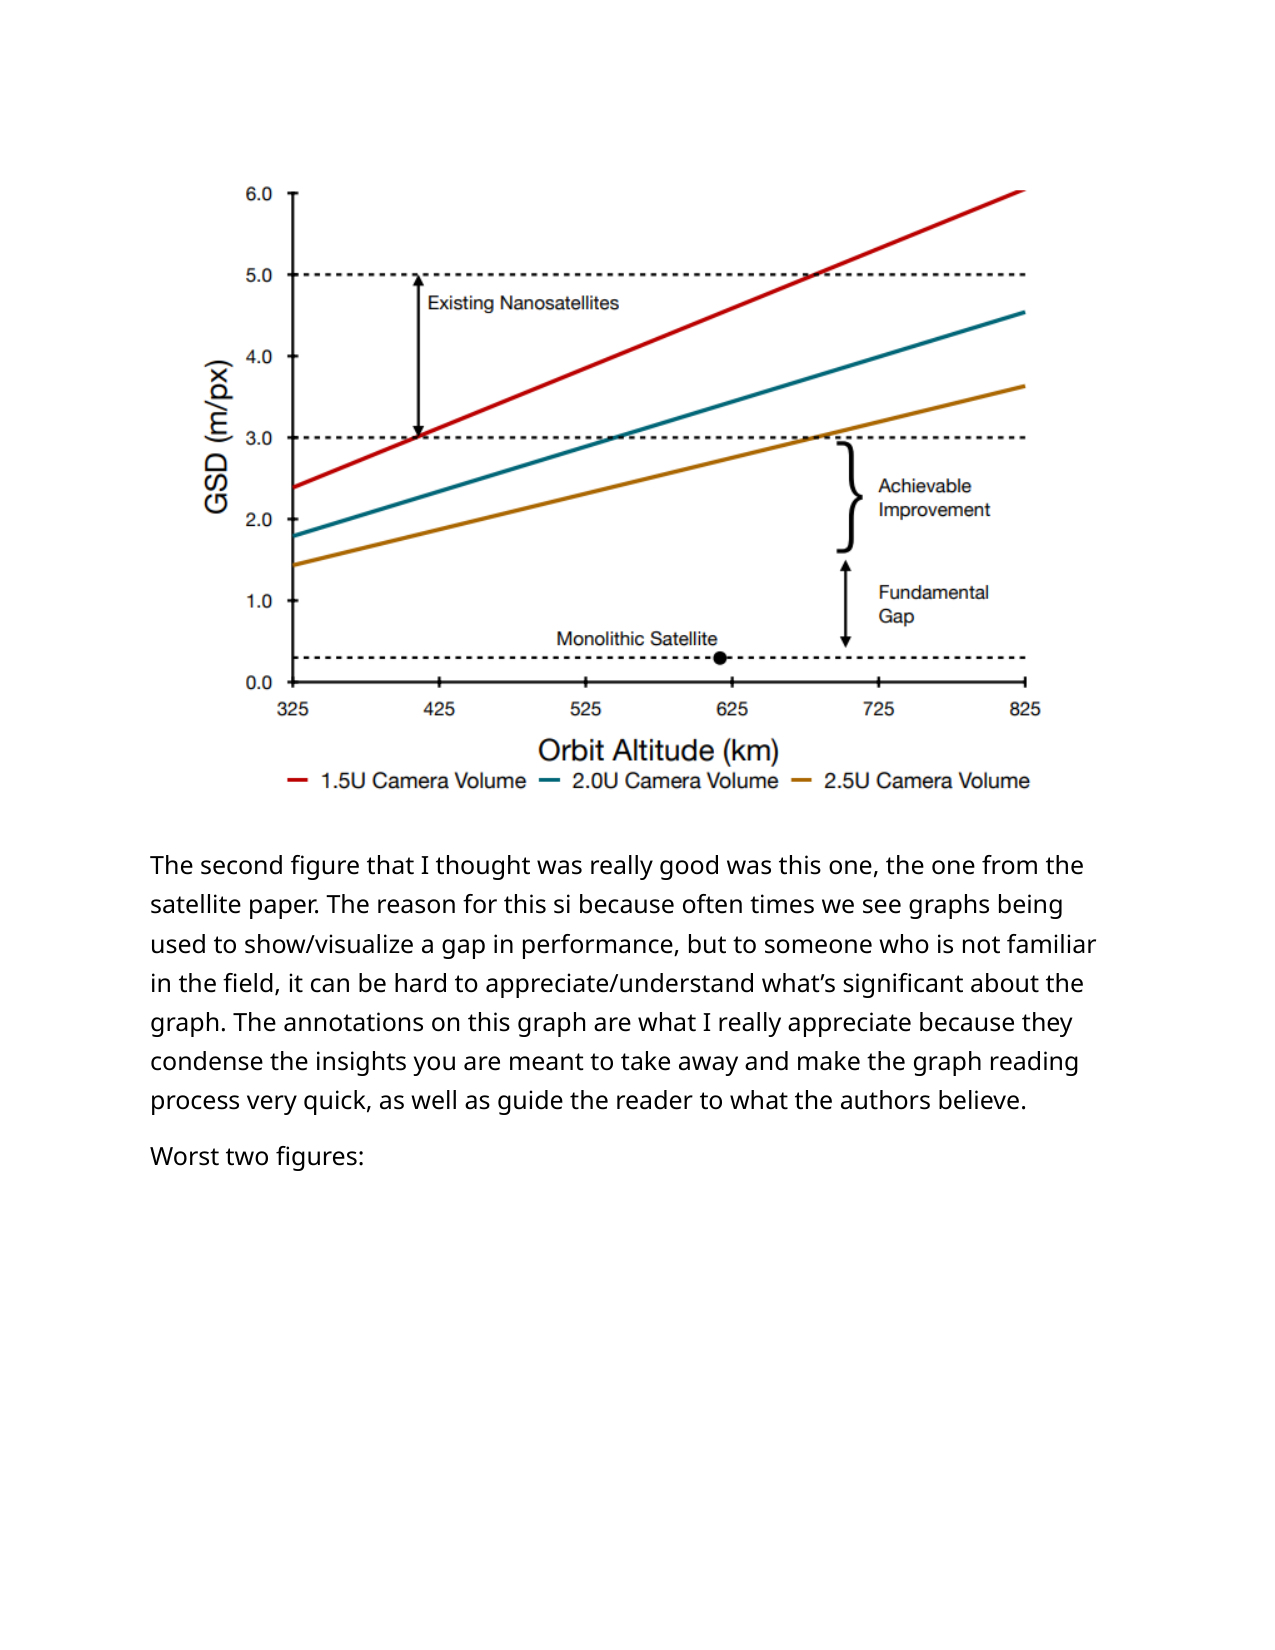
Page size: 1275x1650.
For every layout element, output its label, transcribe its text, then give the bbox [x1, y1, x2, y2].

text Worst two figures: [150, 1139, 1125, 1173]
picture [150, 150, 1078, 827]
text The second figure that I thought was really good was this one, the one from the satellite paper. The reason for this si because often times we see graphs being used to show/visualize a gap in performance, but to someone who is not familiar in the field, it can be hard to appreciate/understand what’s significant about the graph. The annotations on this graph are what I really appreciate because they condense the insights you are meant to take away and make the graph reading process very quick, as well as guide the reader to what the authors believe. [150, 848, 1125, 1117]
